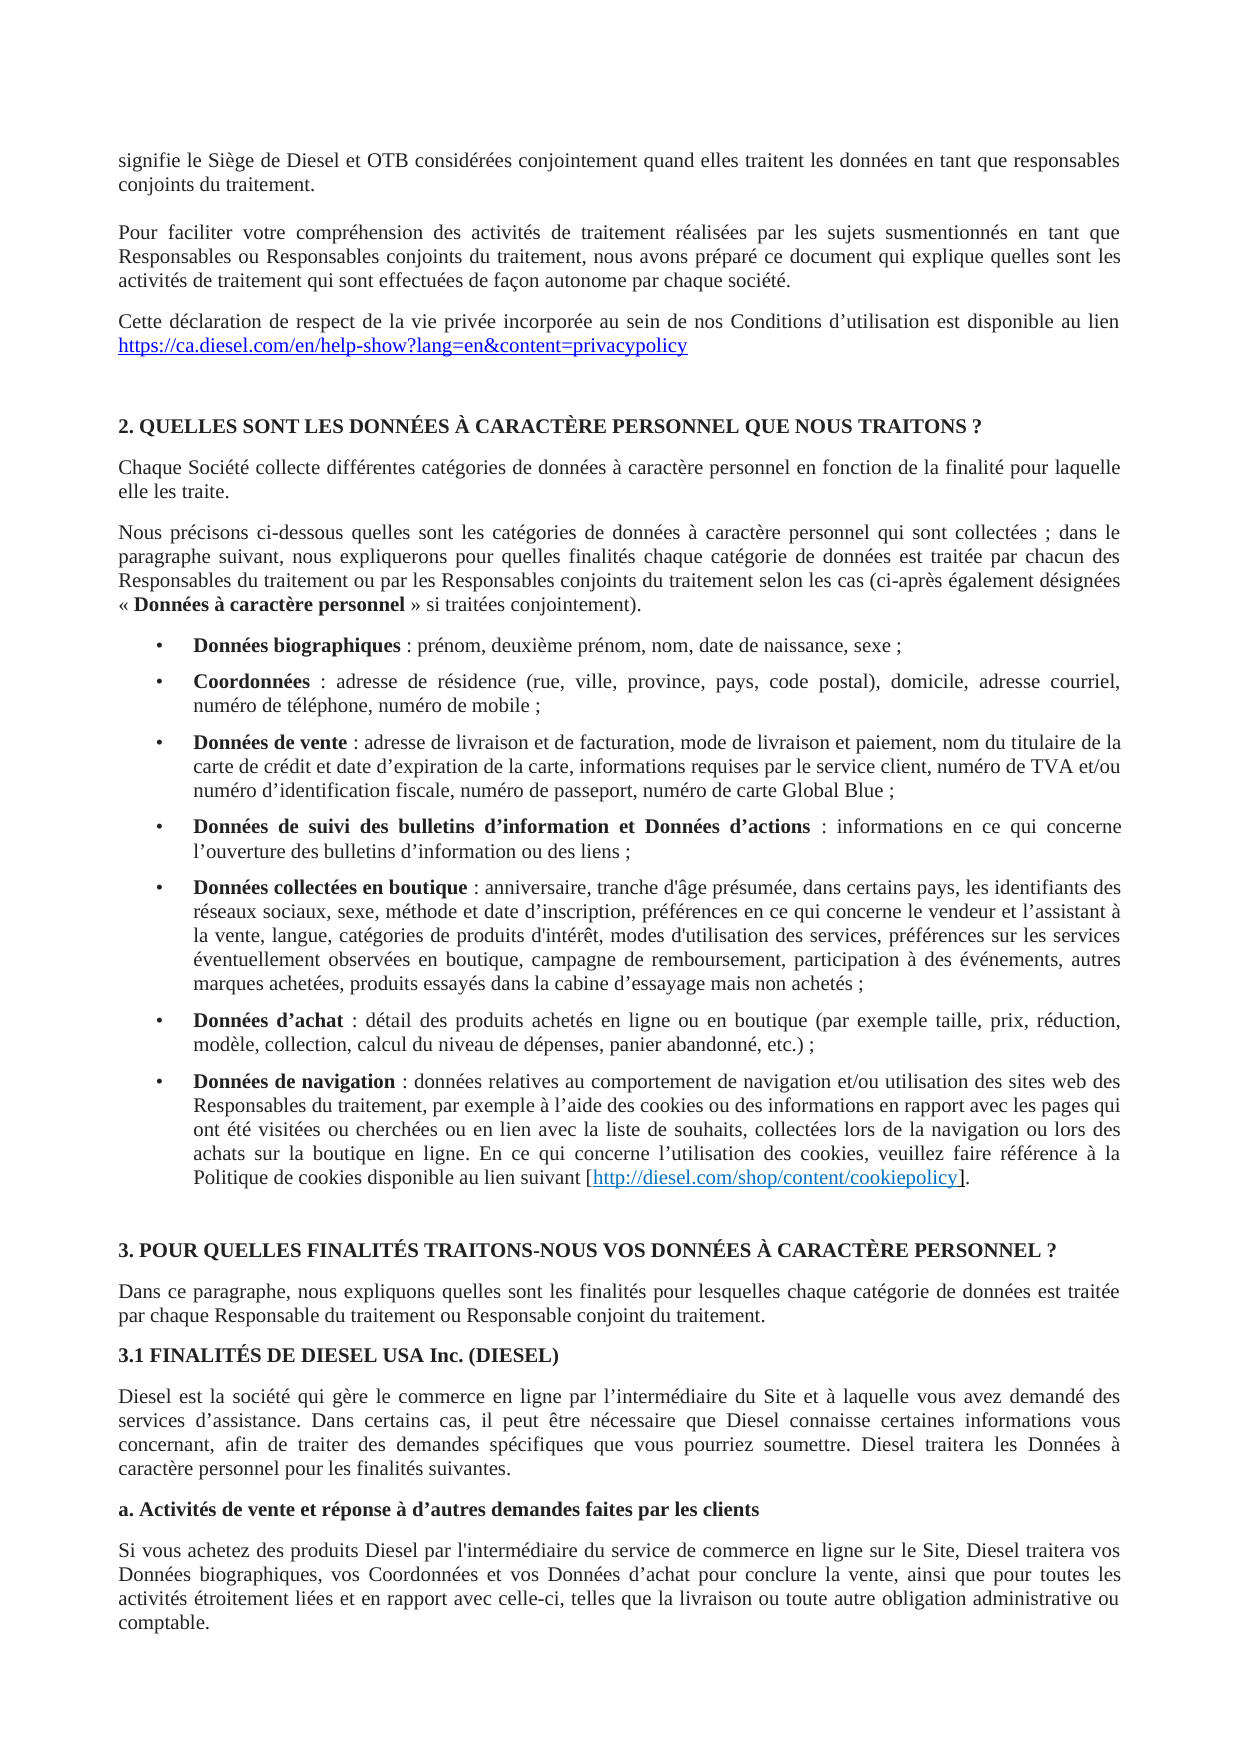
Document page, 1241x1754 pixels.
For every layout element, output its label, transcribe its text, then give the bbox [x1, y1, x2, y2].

text 2. QUELLES SONT LES DONNÉES À CARACTÈRE PERSONNEL QUE NOUS TRAITONS ? [118, 414, 1122, 438]
text Diesel est la société qui gère le commerce en ligne par l’intermédiaire du Site et à laquelle vous avez demandé des services d’assistance. Dans certains cas, il peut être nécessaire que Diesel connaisse certaines informations vous concernant, afin de traiter des demandes spécifiques que vous pourriez soumettre. Diesel traitera les Données à caractère personnel pour les finalités suivantes. [118, 1384, 1122, 1480]
text Cette déclaration de respect de la vie privée incorporée au sein de nos Conditions d’utilisation est disponible au lien https://ca.diesel.com/en/help-show?lang=en&content=privacypolicy [118, 309, 1122, 357]
list Coordonnées : adresse de résidence (rue, ville, province, pays, code postal), domicile, adresse courriel, numéro de téléphone, numéro de mobile ; [156, 669, 1122, 717]
list Données collectées en boutique : anniversaire, tranche d'âge présumée, dans certains pays, les identifiants des réseaux sociaux, sexe, méthode et date d’inscription, préférences en ce qui concerne le vendeur et l’assistant à la vente, langue, catégories de produits d'intérêt, modes d'utilisation des services, préférences sur les services éventuellement observées en boutique, campagne de remboursement, participation à des événements, autres marques achetées, produits essayés dans la cabine d’essayage mais non achetés ; [156, 875, 1122, 995]
text Dans ce paragraphe, nous expliquons quelles sont les finalités pour lesquelles chaque catégorie de données est traitée par chaque Responsable du traitement ou Responsable conjoint du traitement. [118, 1279, 1122, 1327]
list Données de vente : adresse de livraison et de facturation, mode de livraison et paiement, nom du titulaire de la carte de crédit et date d’expiration de la carte, informations requises par le service client, numéro de TVA et/ou numéro d’identification fiscale, numéro de passeport, numéro de carte Global Blue ; [156, 730, 1122, 802]
text Nous précisons ci-dessous quelles sont les catégories de données à caractère personnel qui sont collectées ; dans le paragraphe suivant, nous expliquerons pour quelles finalités chaque catégorie de données est traitée par chacun des Responsables du traitement ou par les Responsables conjoints du traitement selon les cas (ci-après également désignées « Données à caractère personnel » si traitées conjointement). [118, 520, 1122, 616]
text Chaque Société collecte différentes catégories de données à caractère personnel en fonction de la finalité pour laquelle elle les traite. [118, 455, 1122, 503]
text 3. POUR QUELLES FINALITÉS TRAITONS-NOUS VOS DONNÉES À CARACTÈRE PERSONNEL ? [118, 1238, 1122, 1262]
list Données de navigation : données relatives au comportement de navigation et/ou utilisation des sites web des Responsables du traitement, par exemple à l’aide des cookies ou des informations en rapport avec les pages qui ont été visitées ou cherchées ou en lien avec la liste de souhaits, collectées lors de la navigation ou lors des achats sur la boutique en ligne. En ce qui concerne l’utilisation des cookies, veuillez faire référence à la Politique de cookies disponible au lien suivant [http://diesel.com/shop/content/cookiepolicy]. [156, 1068, 1122, 1189]
text Si vous achetez des produits Diesel par l'intermédiaire du service de commerce en ligne sur le Site, Diesel traitera vos Données biographiques, vos Coordonnées et vos Données d’achat pour conclure la vente, ainsi que pour toutes les activités étroitement liées et en rapport avec celle-ci, telles que la livraison ou toute autre obligation administrative ou comptable. [118, 1538, 1122, 1634]
text a. Activités de vente et réponse à d’autres demandes faites par les clients [118, 1497, 1122, 1521]
list Données biographiques : prénom, deuxième prénom, nom, date de naissance, sexe ; [156, 633, 1122, 657]
list Données de suivi des bulletins d’information et Données d’actions : informations en ce qui concerne l’ouverture des bulletins d’information ou des liens ; [156, 814, 1122, 863]
list Données d’achat : détail des produits achetés en ligne ou en boutique (par exemple taille, prix, réduction, modèle, collection, calcul du niveau de dépenses, panier abandonné, etc.) ; [156, 1008, 1122, 1056]
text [118, 148, 1122, 196]
text 3.1 FINALITÉS DE DIESEL USA Inc. (DIESEL) [118, 1343, 1122, 1367]
text Pour faciliter votre compréhension des activités de traitement réalisées par les sujets susmentionnés en tant que Responsables ou Responsables conjoints du traitement, nous avons préparé ce document qui explique quelles sont les activités de traitement qui sont effectuées de façon autonome par chaque société. [118, 220, 1122, 292]
